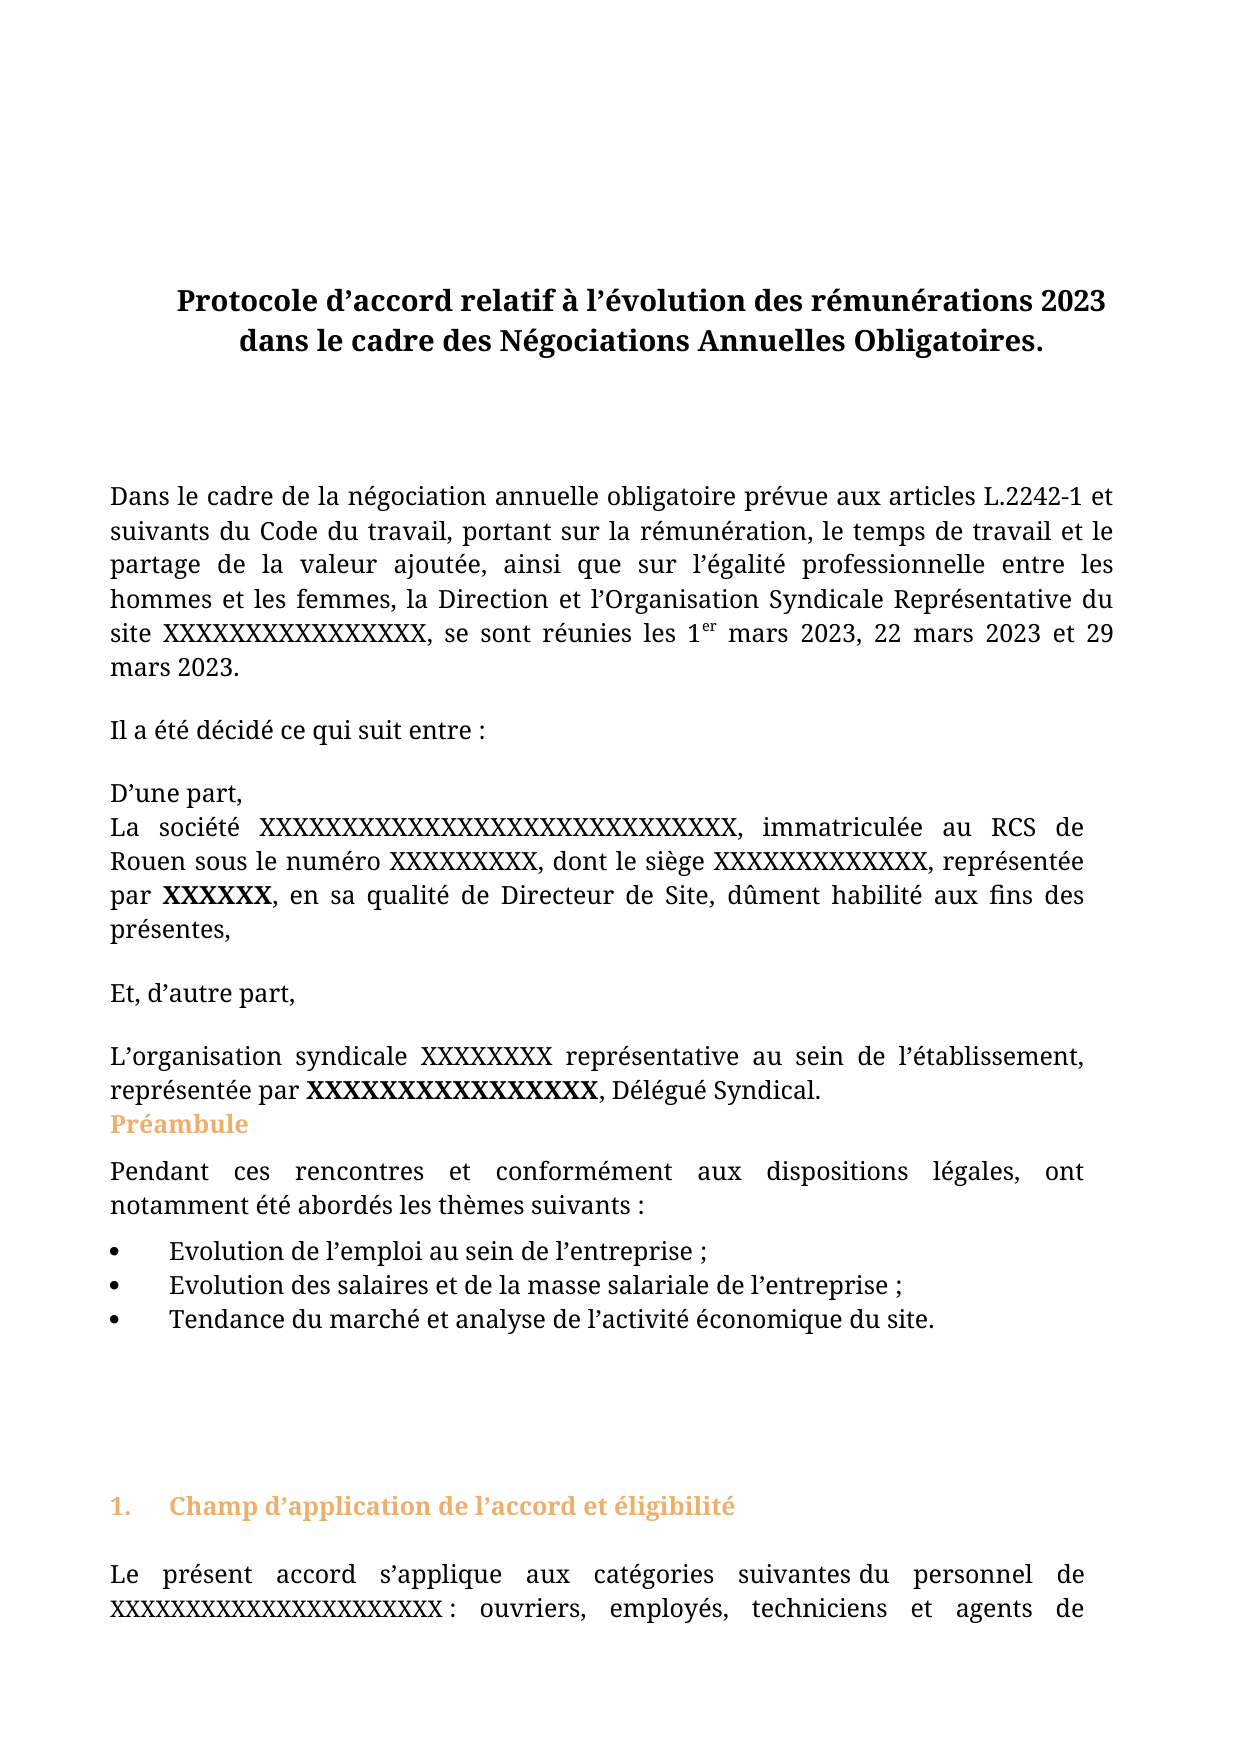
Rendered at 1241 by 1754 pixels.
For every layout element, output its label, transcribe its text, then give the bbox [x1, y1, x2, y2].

text Et, d’autre part, [110, 975, 1085, 1009]
list Tendance du marché et analyse de l’activité économique du site. [110, 1302, 1085, 1336]
text L’organisation syndicale XXXXXXXX représentative au sein de l’établissement, représentée par XXXXXXXXXXXXXXXX, Délégué Syndical. [110, 1038, 1085, 1107]
text La société XXXXXXXXXXXXXXXXXXXXXXXXXXXXX, immatriculée au RCS de Rouen sous le numéro XXXXXXXXX, dont le siège XXXXXXXXXXXXX, représentée par XXXXXX, en sa qualité de Directeur de Site, dûment habilité aux fins des présentes, [110, 810, 1085, 946]
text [110, 1556, 1085, 1624]
text Préambule [110, 1107, 1085, 1141]
list Champ d’application de l’accord et éligibilité [110, 1488, 1085, 1522]
text D’une part, [110, 776, 1085, 810]
text Pendant ces rencontres et conformément aux dispositions légales, ont notamment été abordés les thèmes suivants : [110, 1153, 1085, 1221]
list Evolution des salaires et de la masse salariale de l’entreprise ; [110, 1268, 1085, 1302]
list Evolution de l’emploi au sein de l’entreprise ; [110, 1234, 1085, 1268]
text Dans le cadre de la négociation annuelle obligatoire prévue aux articles L.2242-1 et suivants du Code du travail, portant sur la rémunération, le temps de travail et le partage de la valeur ajoutée, ainsi que sur l’égalité professionnelle entre les hommes et les femmes, la Direction et l’Organisation Syndicale Représentative du site XXXXXXXXXXXXXXXX, se sont réunies les 1er mars 2023, 22 mars 2023 et 29 mars 2023. [110, 479, 1114, 683]
text Il a été décidé ce qui suit entre : [110, 713, 1085, 747]
text Protocole d’accord relatif à l’évolution des rémunérations 2023 dans le cadre des Négociations Annuelles Obligatoires. [169, 281, 1114, 360]
